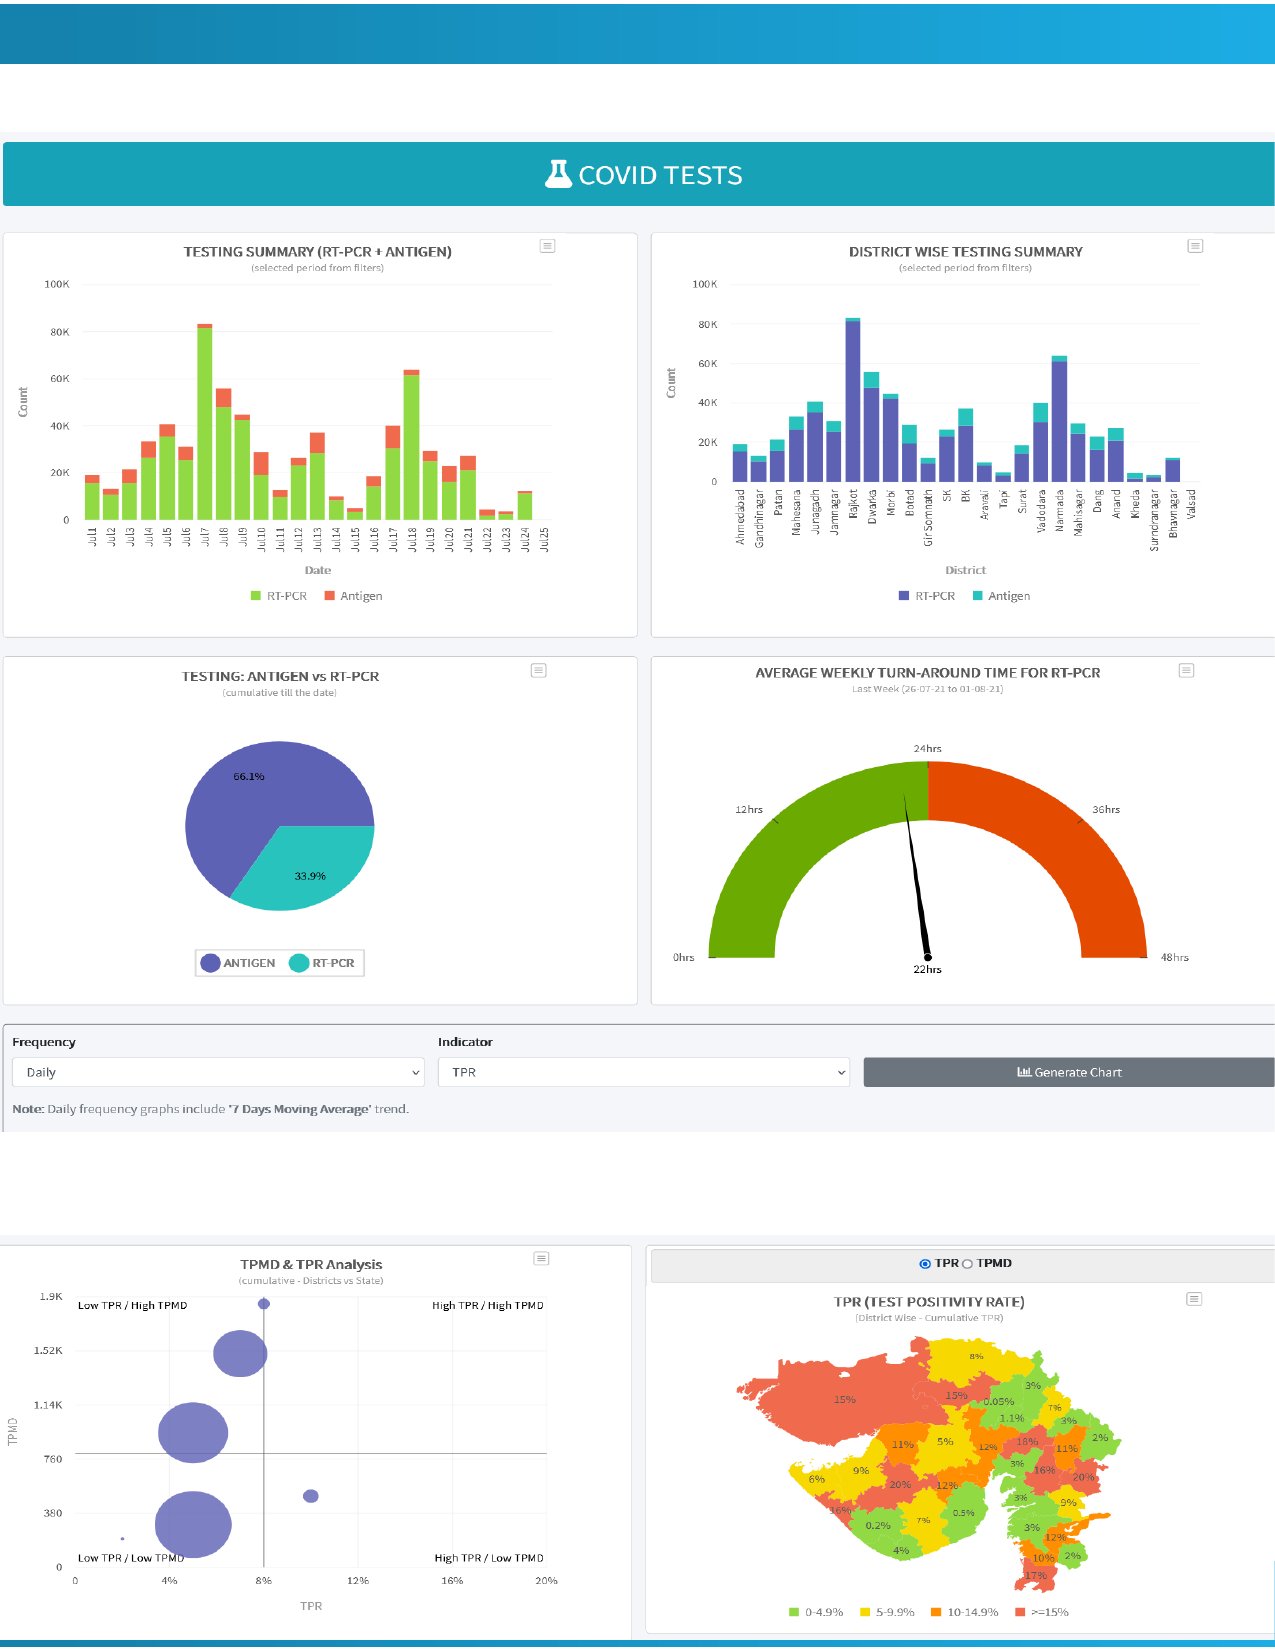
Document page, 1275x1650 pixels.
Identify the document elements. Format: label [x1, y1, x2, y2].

picture [0, 1235, 1275, 1647]
picture [0, 4, 1275, 64]
picture [0, 132, 1275, 1132]
